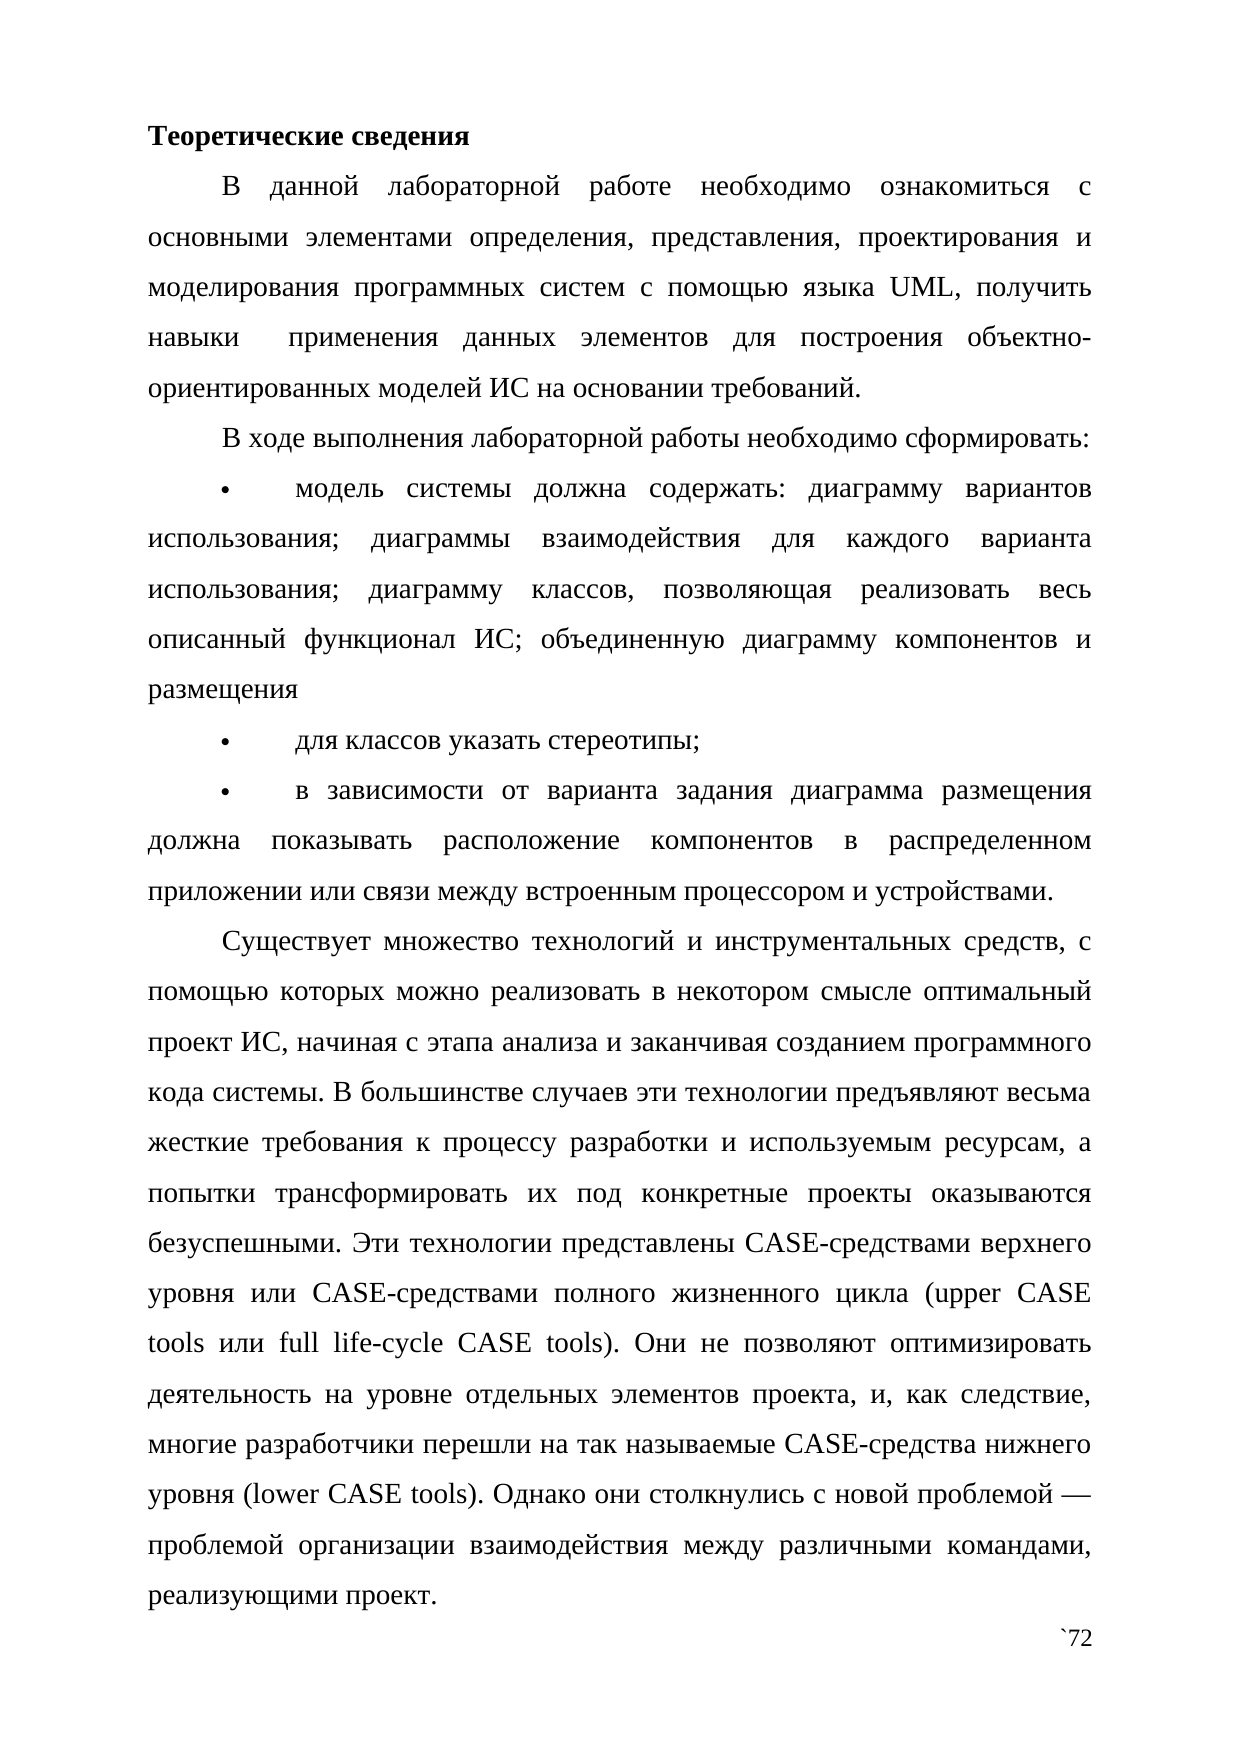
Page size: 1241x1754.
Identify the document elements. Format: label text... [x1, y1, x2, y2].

text В ходе выполнения лабораторной работы необходимо сформировать: [148, 420, 1092, 453]
text Существует множество технологий и инструментальных средств, с помощью которых можно реализовать в некотором смысле оптимальный проект ИС, начиная с этапа анализа и заканчивая созданием программного кода системы. В большинстве случаев эти технологии предъявляют весьма жесткие требования к процессу разработки и используемым ресурсам, а попытки трансформировать их под конкретные проекты оказываются безуспешными. Эти технологии представлены CASE-средствами верхнего уровня или CASE-средствами полного жизненного цикла (upper CASE tools или full life-cycle CASE tools). Они не позволяют оптимизировать деятельность на уровне отдельных элементов проекта, и, как следствие, многие разработчики перешли на так называемые CASE-средства нижнего уровня (lower CASE tools). Однако они столкнулись с новой проблемой — проблемой организации взаимодействия между различными командами, реализующими проект. [148, 923, 1092, 1611]
list для классов указать стереотипы; [148, 722, 1092, 755]
subtitle Теоретические сведения [148, 118, 1092, 152]
list в зависимости от варианта задания диаграмма размещения должна показывать расположение компонентов в распределенном приложении или связи между встроенным процессором и устройствами. [148, 772, 1092, 906]
text В данной лабораторной работе необходимо ознакомиться с основными элементами определения, представления, проектирования и моделирования программных систем с помощью языка UML, получить навыки применения данных элементов для построения объектно-ориентированных моделей ИС на основании требований. [148, 168, 1092, 403]
list модель системы должна содержать: диаграмму вариантов использования; диаграммы взаимодействия для каждого варианта использования; диаграмму классов, позволяющая реализовать весь описанный функционал ИС; объединенную диаграмму компонентов и размещения [148, 470, 1092, 705]
